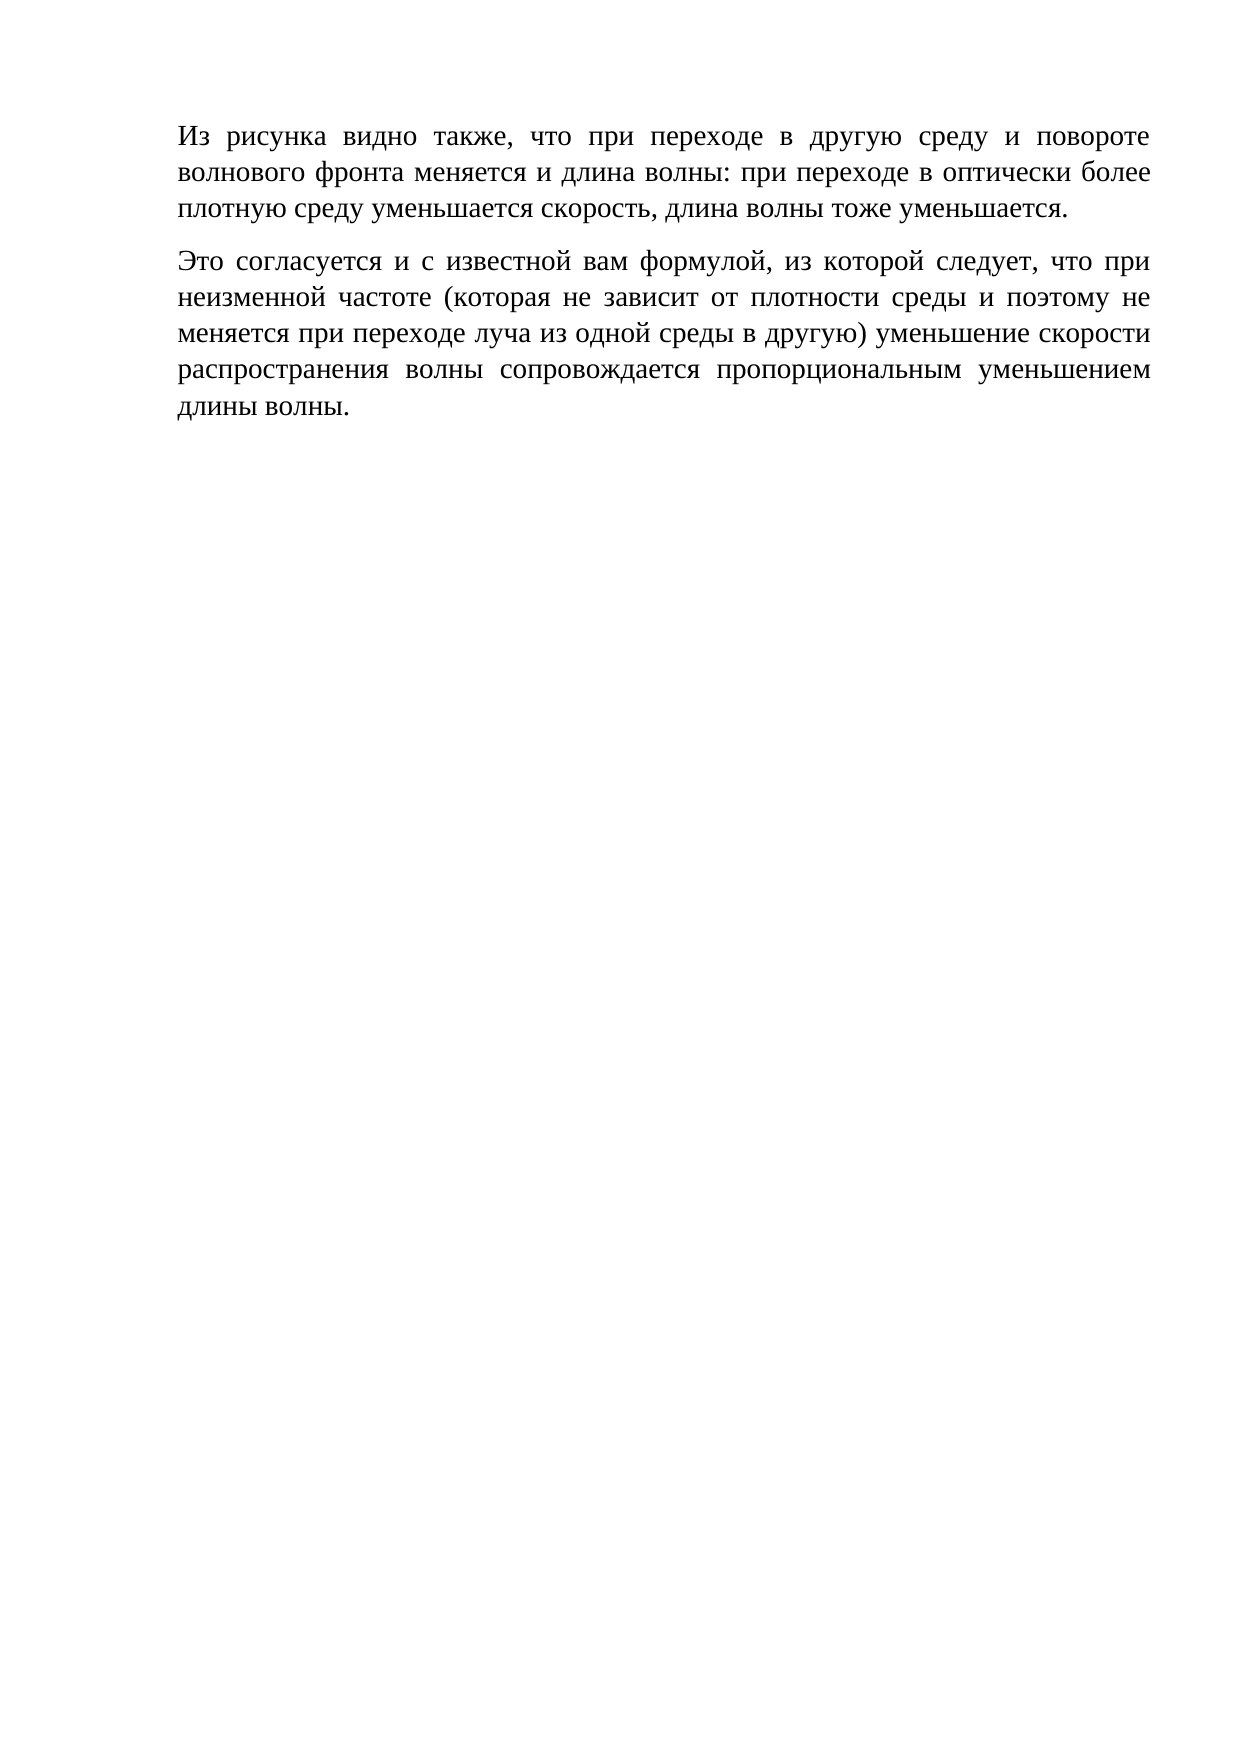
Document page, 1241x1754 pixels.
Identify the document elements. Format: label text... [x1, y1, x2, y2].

text Это согласуется и с известной вам формулой, из которой следует, что при неизменной частоте (которая не зависит от плотности среды и поэтому не меняется при переходе луча из одной среды в другую) уменьшение скорости распространения волны сопровождается пропорциональным уменьшением длины волны. [177, 243, 1152, 421]
text Из рисунка видно также, что при переходе в другую среду и повороте волнового фронта меняется и длина волны: при переходе в оптически более плотную среду уменьшается скорость, длина волны тоже уменьшается. [177, 118, 1152, 224]
